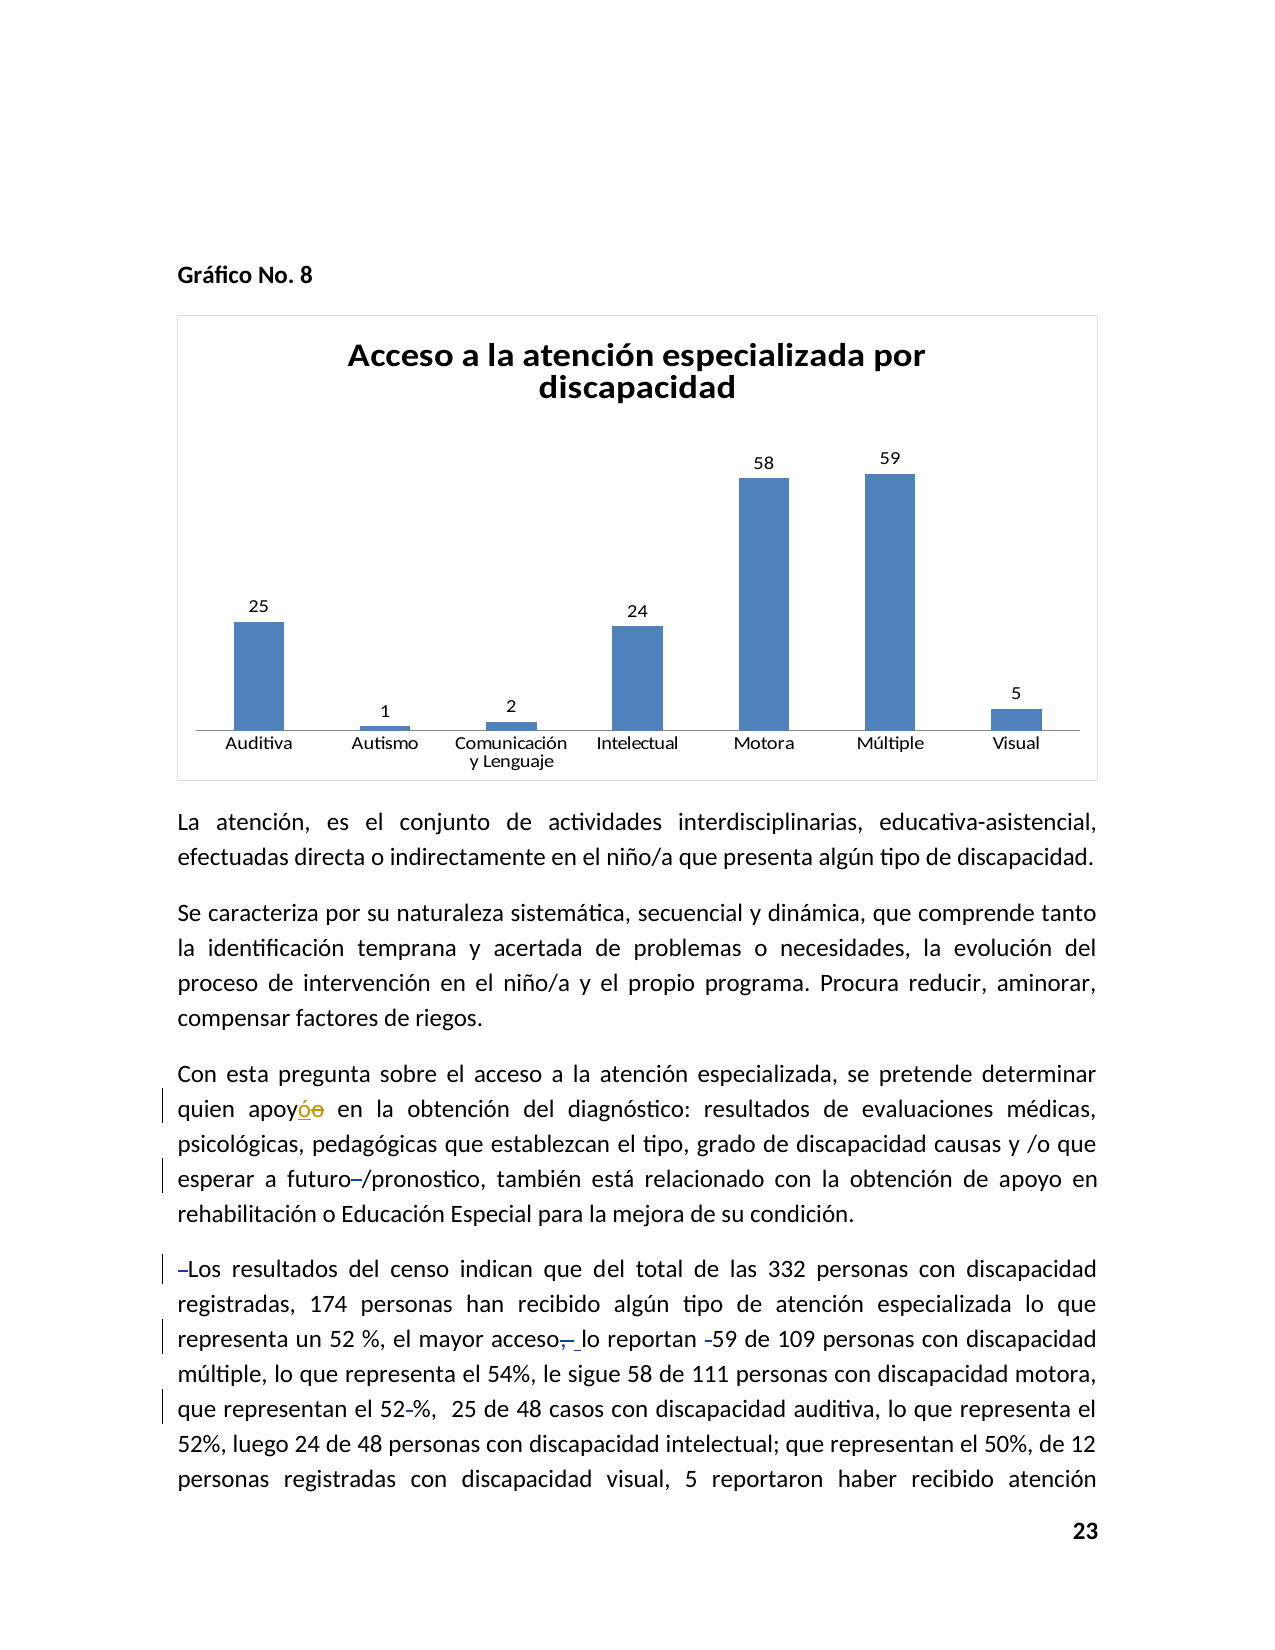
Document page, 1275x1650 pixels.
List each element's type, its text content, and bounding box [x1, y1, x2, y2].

text Se caracteriza por su naturaleza sistemática, secuencial y dinámica, que comprende tanto la identificación temprana y acertada de problemas o necesidades, la evolución del proceso de intervención en el niño/a y el propio programa. Procura reducir, aminorar, compensar factores de riegos. [177, 897, 1098, 1032]
text La atención, es el conjunto de actividades interdisciplinarias, educativa-asistencial, efectuadas directa o indirectamente en el niño/a que presenta algún tipo de discapacidad. [177, 806, 1098, 872]
text Gráfico No. 8 [177, 259, 1098, 290]
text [177, 1253, 1098, 1494]
text Con esta pregunta sobre el acceso a la atención especializada, se pretende determinar quien apoy en la obtención del diagnóstico: resultados de evaluaciones médicas, psicológicas, pedagógicas que establezcan el tipo, grado de discapacidad causas y /o que esperar a futuro/pronostico, también está relacionado con la obtención de apoyo en rehabilitación o Educación Especial para la mejora de su condición. [177, 1058, 1098, 1228]
